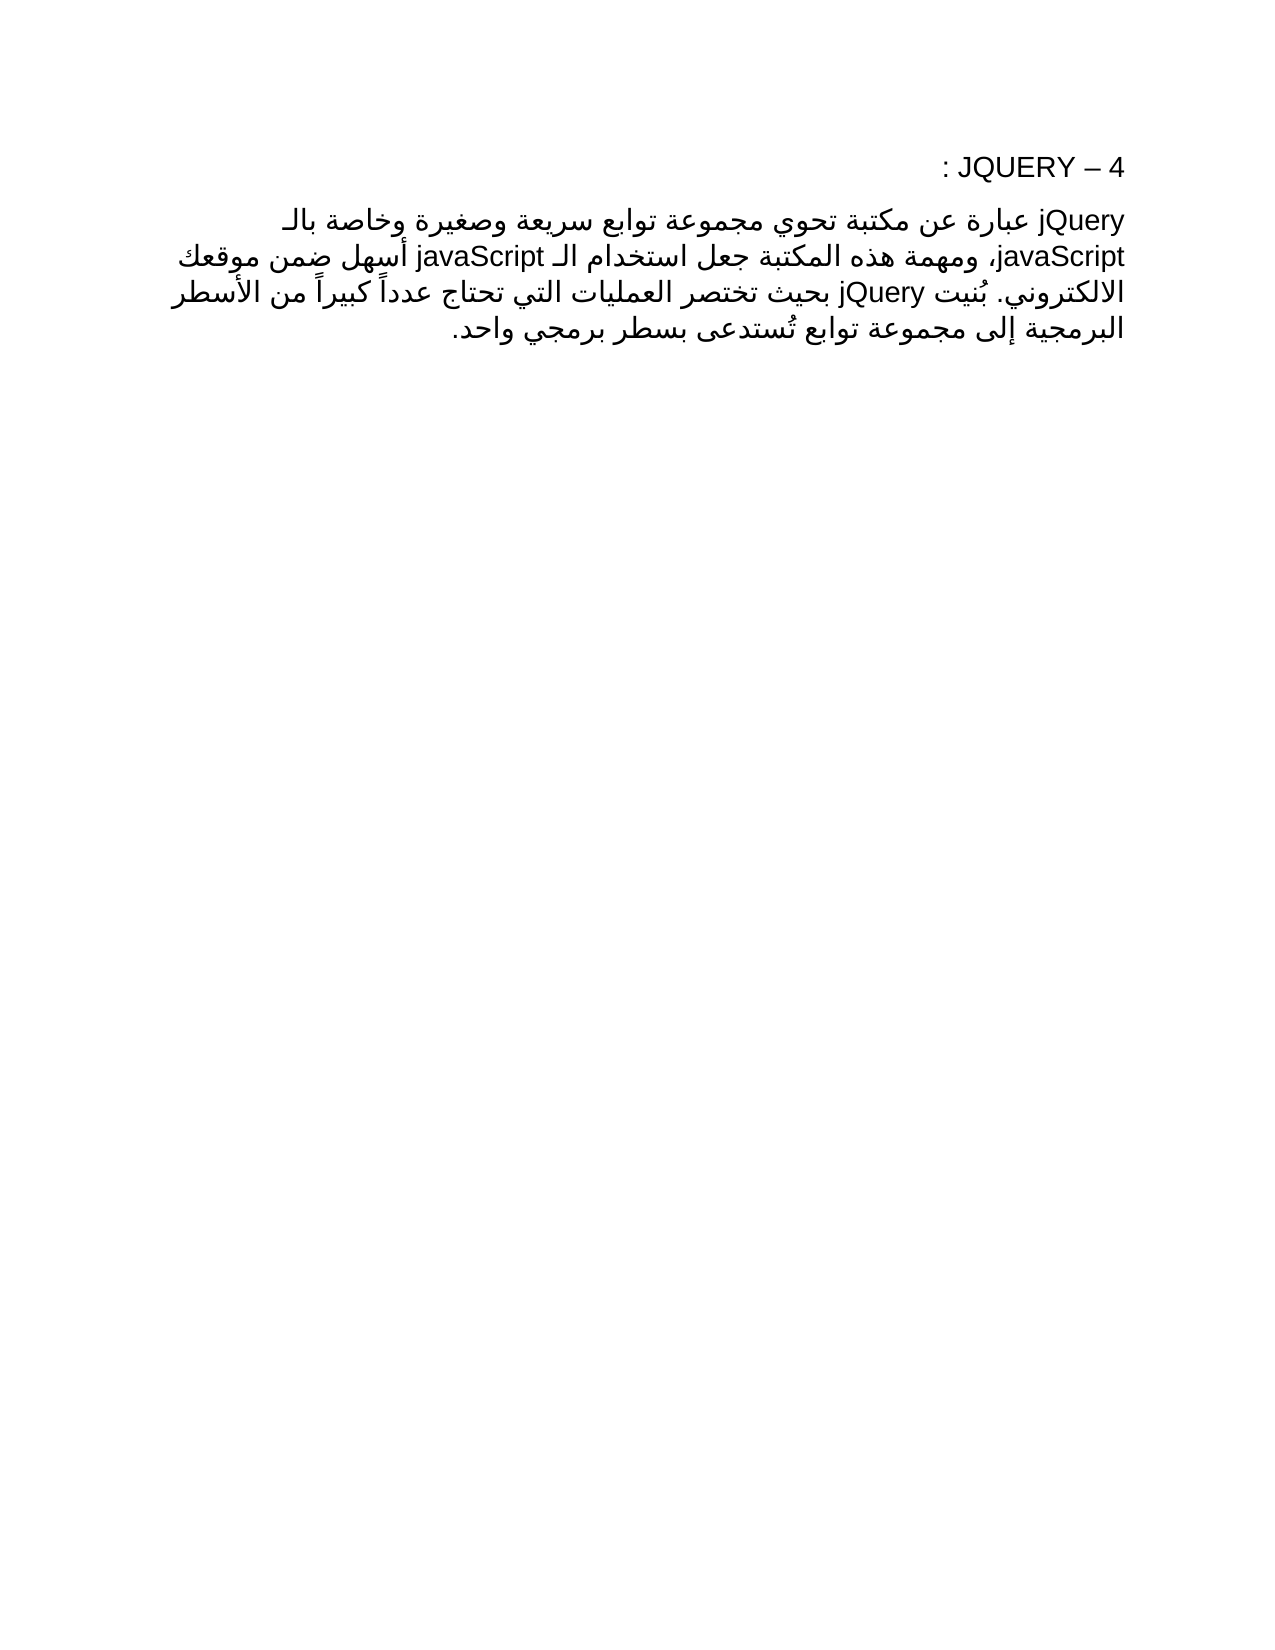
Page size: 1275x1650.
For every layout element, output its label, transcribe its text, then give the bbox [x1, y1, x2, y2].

text 4 – JQUERY : [150, 150, 1125, 183]
text jQuery عبارة عن مكتبة تحوي مجموعة توابع سريعة وصغيرة وخاصة بالـ javaScript، ومهمة هذه المكتبة جعل استخدام الـ javaScript أسهل ضمن موقعك الالكتروني. بُنيت jQuery بحيث تختصر العمليات التي تحتاج عدداً كبيراً من الأسطر البرمجية إلى مجموعة توابع تُستدعى بسطر برمجي واحد. [150, 203, 1125, 345]
